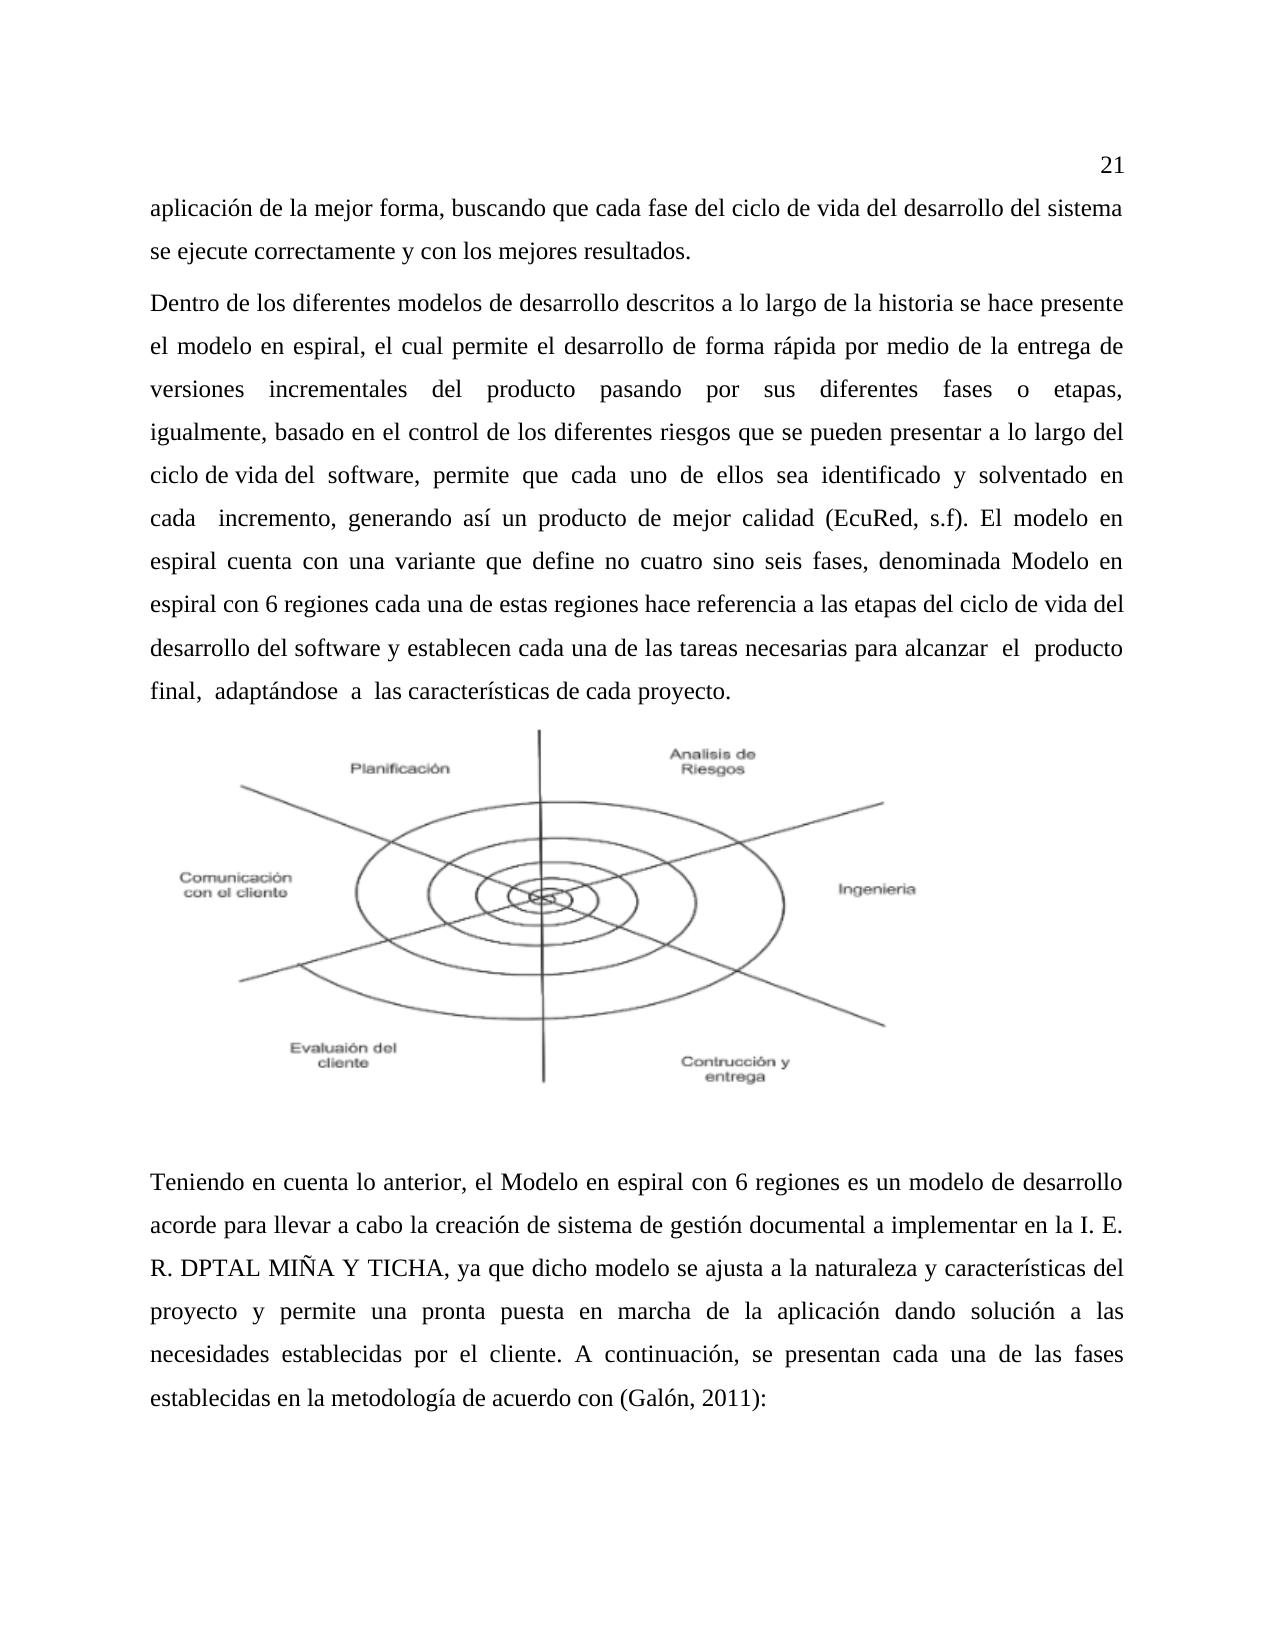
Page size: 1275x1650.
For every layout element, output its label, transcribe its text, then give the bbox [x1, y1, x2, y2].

text Dentro de los diferentes modelos de desarrollo descritos a lo largo de la historia se hace presente el modelo en espiral, el cual permite el desarrollo de forma rápida por medio de la entrega de versiones incrementales del producto pasando por sus diferentes fases o etapas, igualmente, basado en el control de los diferentes riesgos que se pueden presentar a lo largo del ciclo de vida del software, permite que cada uno de ellos sea identificado y solventado en cada incremento, generando así un producto de mejor calidad (EcuRed, s.f). El modelo en espiral cuenta con una variante que define no cuatro sino seis fases, denominada Modelo en espiral con 6 regiones cada una de estas regiones hace referencia a las etapas del ciclo de vida del desarrollo del software y establecen cada una de las tareas necesarias para alcanzar el producto final, adaptándose a las características de cada proyecto. [150, 288, 1125, 704]
text Teniendo en cuenta lo anterior, el Modelo en espiral con 6 regiones es un modelo de desarrollo acorde para llevar a cabo la creación de sistema de gestión documental a implementar en la I. E. R. DPTAL MIÑA Y TICHA, ya que dicho modelo se ajusta a la naturaleza y características del proyecto y permite una pronta puesta en marcha de la aplicación dando solución a las necesidades establecidas por el cliente. A continuación, se presentan cada una de las fases establecidas en la metodología de acuerdo con (Galón, 2011): [150, 1167, 1125, 1411]
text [150, 193, 1125, 265]
picture [150, 727, 954, 1093]
